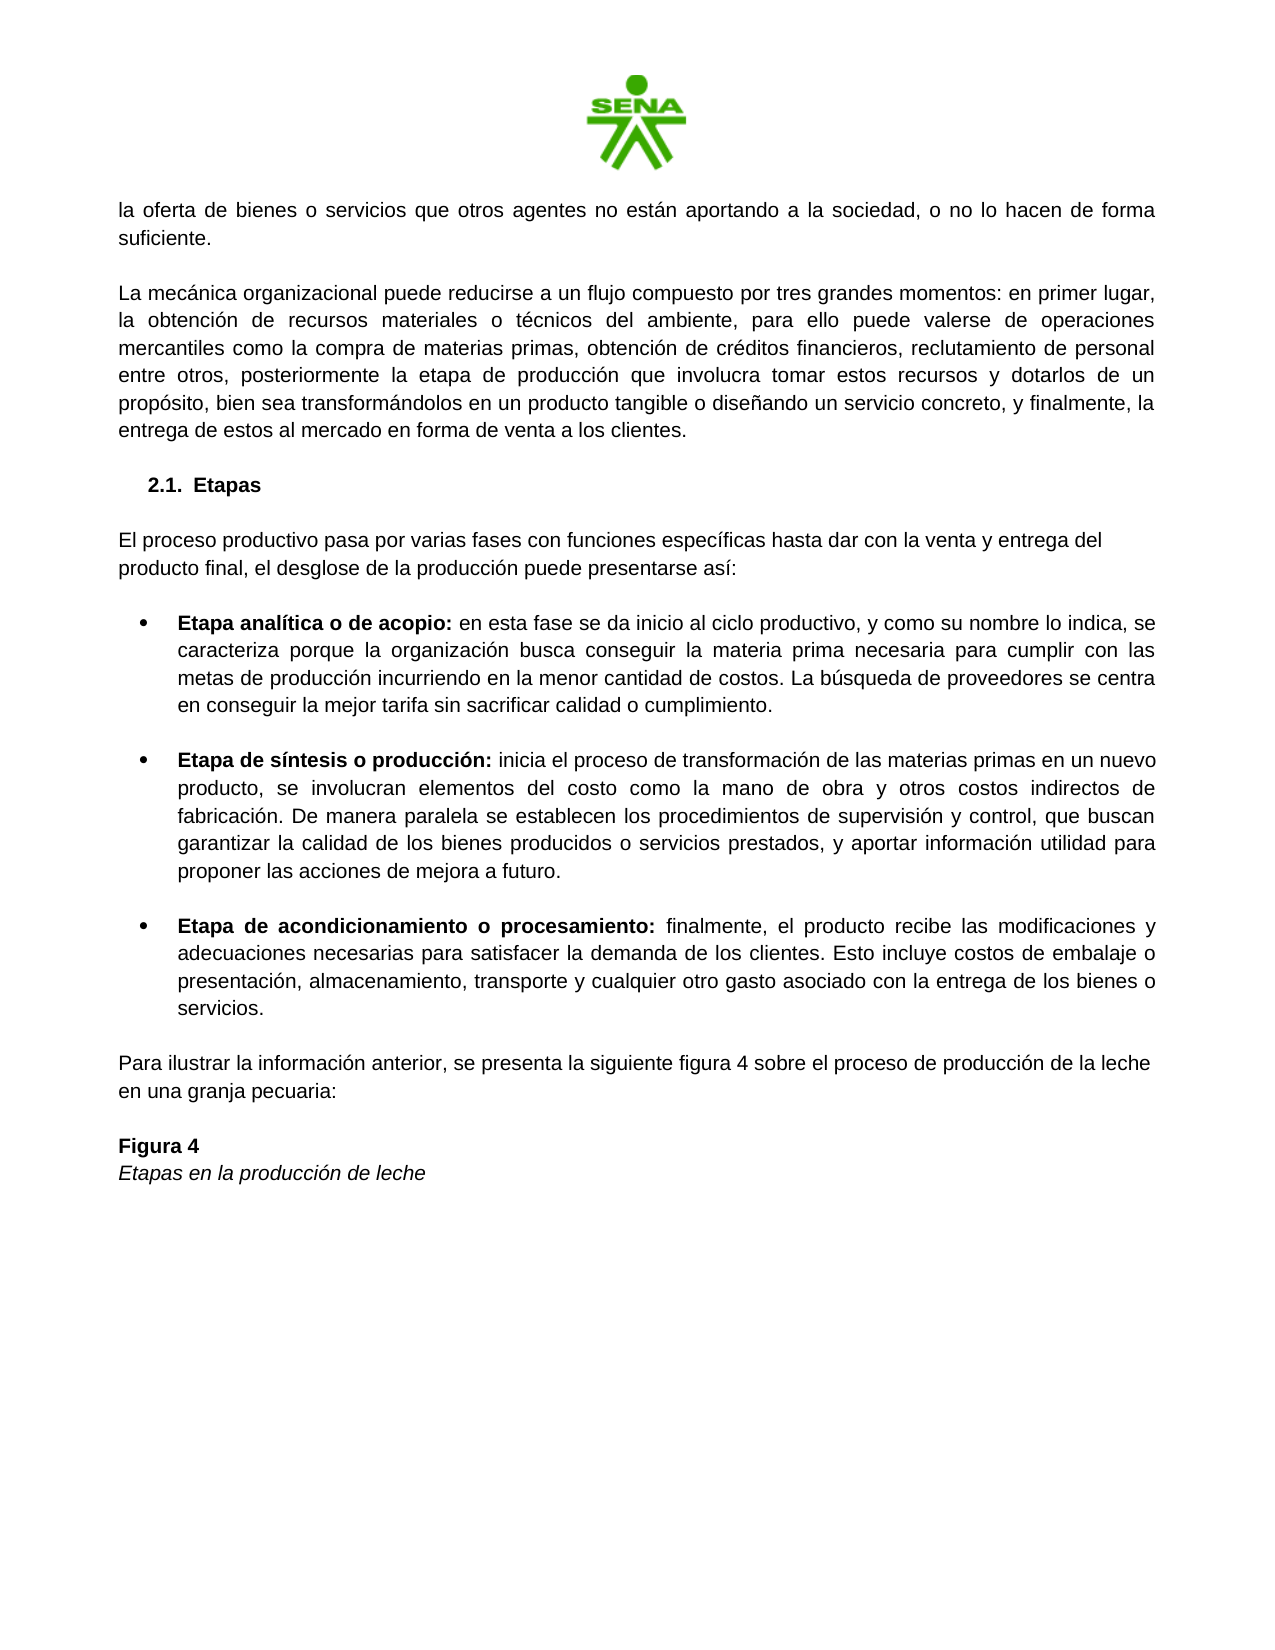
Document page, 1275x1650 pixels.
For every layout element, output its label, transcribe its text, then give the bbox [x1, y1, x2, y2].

text Para ilustrar la información anterior, se presenta la siguiente figura 4 sobre el proceso de producción de la leche en una granja pecuaria: [118, 1051, 1157, 1102]
text El proceso productivo pasa por varias fases con funciones específicas hasta dar con la venta y entrega del producto final, el desglose de la producción puede presentarse así: [118, 528, 1157, 580]
picture [585, 75, 690, 172]
list Etapa analítica o de acopio: en esta fase se da inicio al ciclo productivo, y como su nombre lo indica, se caracteriza porque la organización busca conseguir la materia prima necesaria para cumplir con las metas de producción incurriendo en la menor cantidad de costos. La búsqueda de proveedores se centra en conseguir la mejor tarifa sin sacrificar calidad o cumplimiento. [140, 611, 1157, 717]
list Etapa de síntesis o producción: inicia el proceso de transformación de las materias primas en un nuevo producto, se involucran elementos del costo como la mano de obra y otros costos indirectos de fabricación. De manera paralela se establecen los procedimientos de supervisión y control, que buscan garantizar la calidad de los bienes producidos o servicios prestados, y aportar información utilidad para proponer las acciones de mejora a futuro. [140, 748, 1157, 882]
text Etapas en la producción de leche [118, 1161, 1157, 1185]
text Figura 4 [118, 1133, 1157, 1157]
list Etapa de acondicionamiento o procesamiento: finalmente, el producto recibe las modificaciones y adecuaciones necesarias para satisfacer la demanda de los clientes. Esto incluye costos de embalaje o presentación, almacenamiento, transporte y cualquier otro gasto asociado con la entrega de los bienes o servicios. [140, 913, 1157, 1020]
list Etapas [148, 473, 1157, 497]
list La mecánica organizacional puede reducirse a un flujo compuesto por tres grandes momentos: en primer lugar, la obtención de recursos materiales o técnicos del ambiente, para ello puede valerse de operaciones mercantiles como la compra de materias primas, obtención de créditos financieros, reclutamiento de personal entre otros, posteriormente la etapa de producción que involucra tomar estos recursos y dotarlos de un propósito, bien sea transformándolos en un producto tangible o diseñando un servicio concreto, y finalmente, la entrega de estos al mercado en forma de venta a los clientes. [118, 281, 1157, 442]
